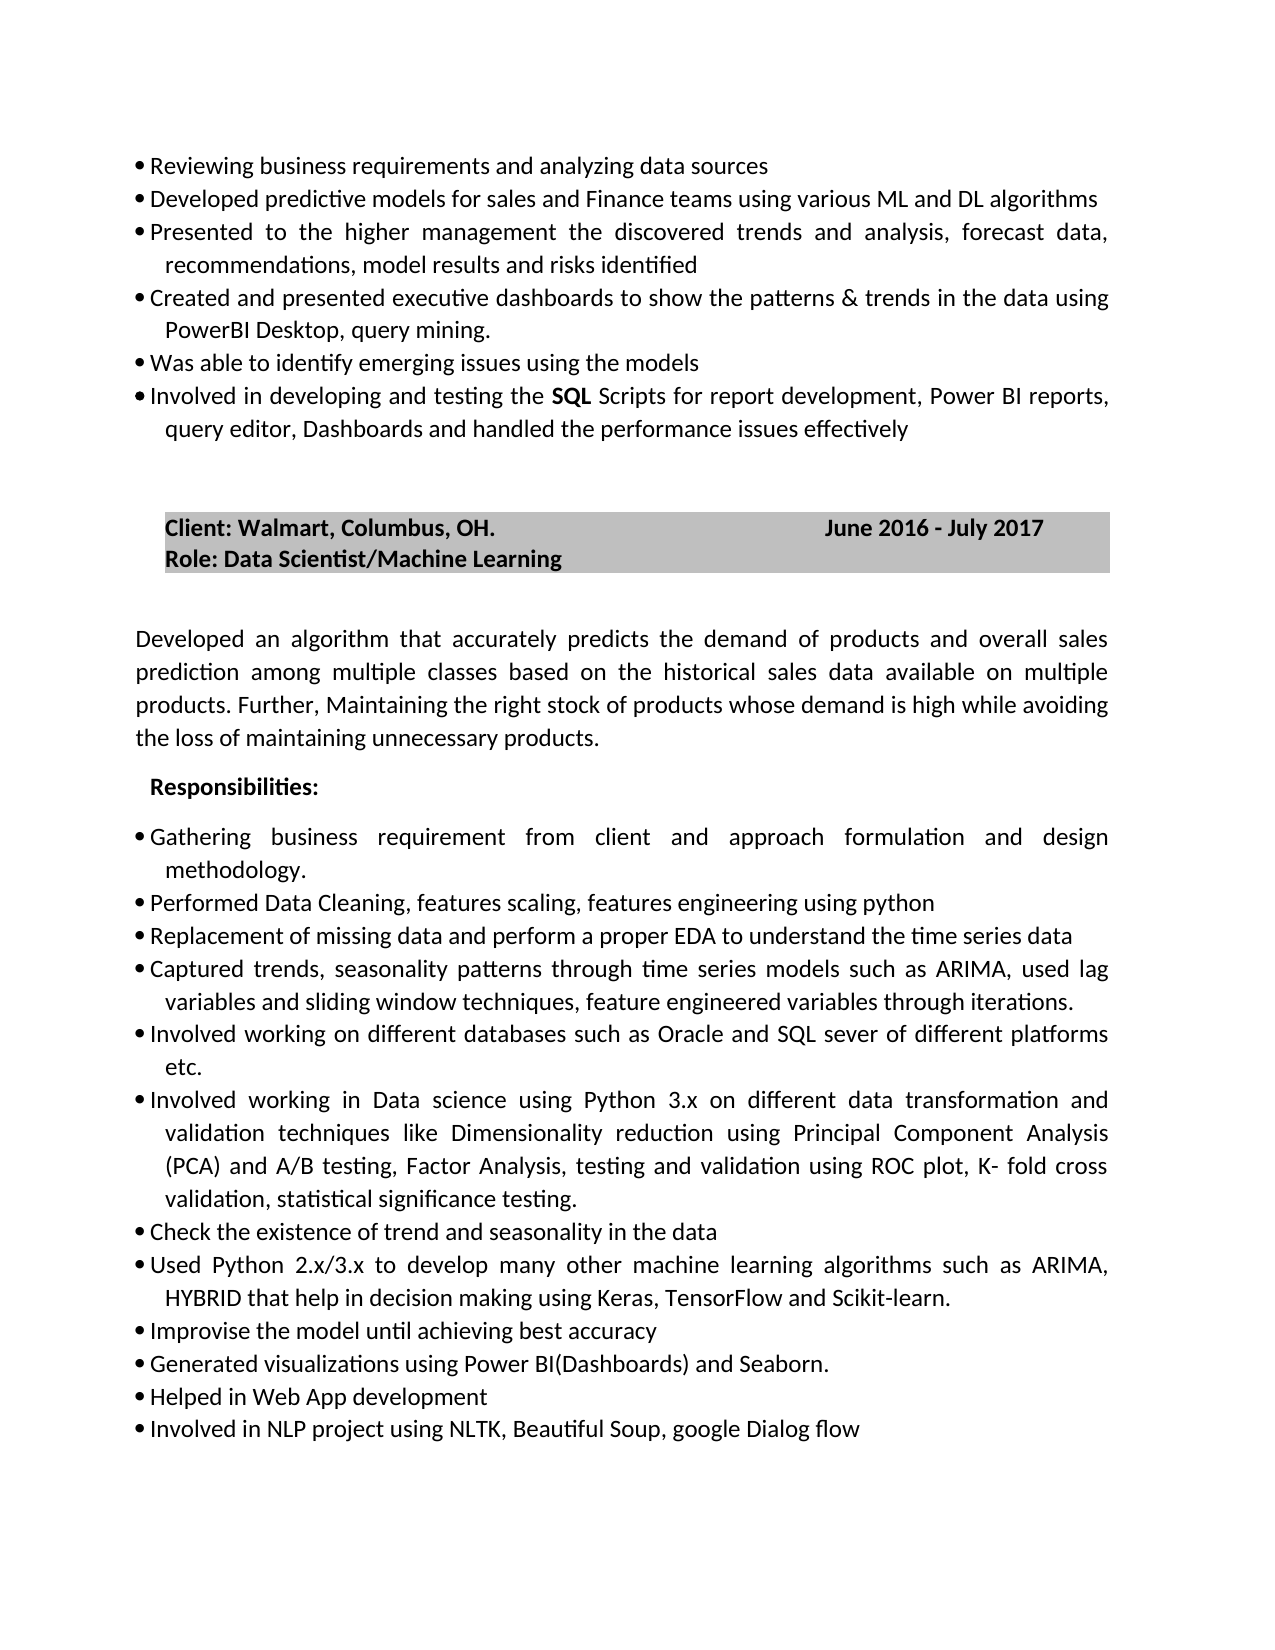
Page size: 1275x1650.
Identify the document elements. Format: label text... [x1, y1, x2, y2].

list Client: Walmart, Columbus, OH. June 2016 - July 2017 [165, 512, 1110, 543]
text Developed an algorithm that accurately predicts the demand of products and overall sales prediction among multiple classes based on the historical sales data available on multiple products. Further, Maintaining the right stock of products whose demand is high while avoiding the loss of maintaining unnecessary products. [135, 623, 1110, 752]
list Involved in NLP project using NLTK, Beautiful Soup, google Dialog flow [135, 1413, 1110, 1444]
list Involved working on different databases such as Oracle and SQL sever of different platforms etc. [135, 1018, 1110, 1082]
list Developed predictive models for sales and Finance teams using various ML and DL algorithms [135, 183, 1110, 213]
list Presented to the higher management the discovered trends and analysis, forecast data, recommendations, model results and risks identified [135, 216, 1110, 279]
list Check the existence of trend and seasonality in the data [135, 1216, 1110, 1247]
list Performed Data Cleaning, features scaling, features engineering using python [135, 887, 1110, 917]
text Responsibilities: [150, 771, 1110, 802]
list Generated visualizations using Power BI(Dashboards) and Seaborn. [135, 1348, 1110, 1378]
list Replacement of missing data and perform a proper EDA to understand the time series data [135, 920, 1110, 950]
list Improvise the model until achieving best accuracy [135, 1315, 1110, 1345]
list Helped in Web App development [135, 1381, 1110, 1411]
list Gathering business requirement from client and approach formulation and design methodology. [135, 821, 1110, 884]
list Role: Data Scientist/Machine Learning [165, 543, 1110, 573]
list Created and presented executive dashboards to show the patterns & trends in the data using PowerBI Desktop, query mining. [135, 282, 1110, 345]
list Captured trends, seasonality patterns through time series models such as ARIMA, used lag variables and sliding window techniques, feature engineered variables through iterations. [135, 953, 1110, 1016]
list Was able to identify emerging issues using the models [135, 347, 1110, 378]
list Used Python 2.x/3.x to develop many other machine learning algorithms such as ARIMA, HYBRID that help in decision making using Keras, TensorFlow and Scikit-learn. [135, 1249, 1110, 1312]
list Involved in developing and testing the SQL Scripts for report development, Power BI reports, query editor, Dashboards and handled the performance issues effectively [135, 380, 1110, 444]
list Involved working in Data science using Python 3.x on different data transformation and validation techniques like Dimensionality reduction using Principal Component Analysis (PCA) and A/B testing, Factor Analysis, testing and validation using ROC plot, K- fold cross validation, statistical significance testing. [135, 1084, 1110, 1214]
list Reviewing business requirements and analyzing data sources [135, 150, 1110, 181]
